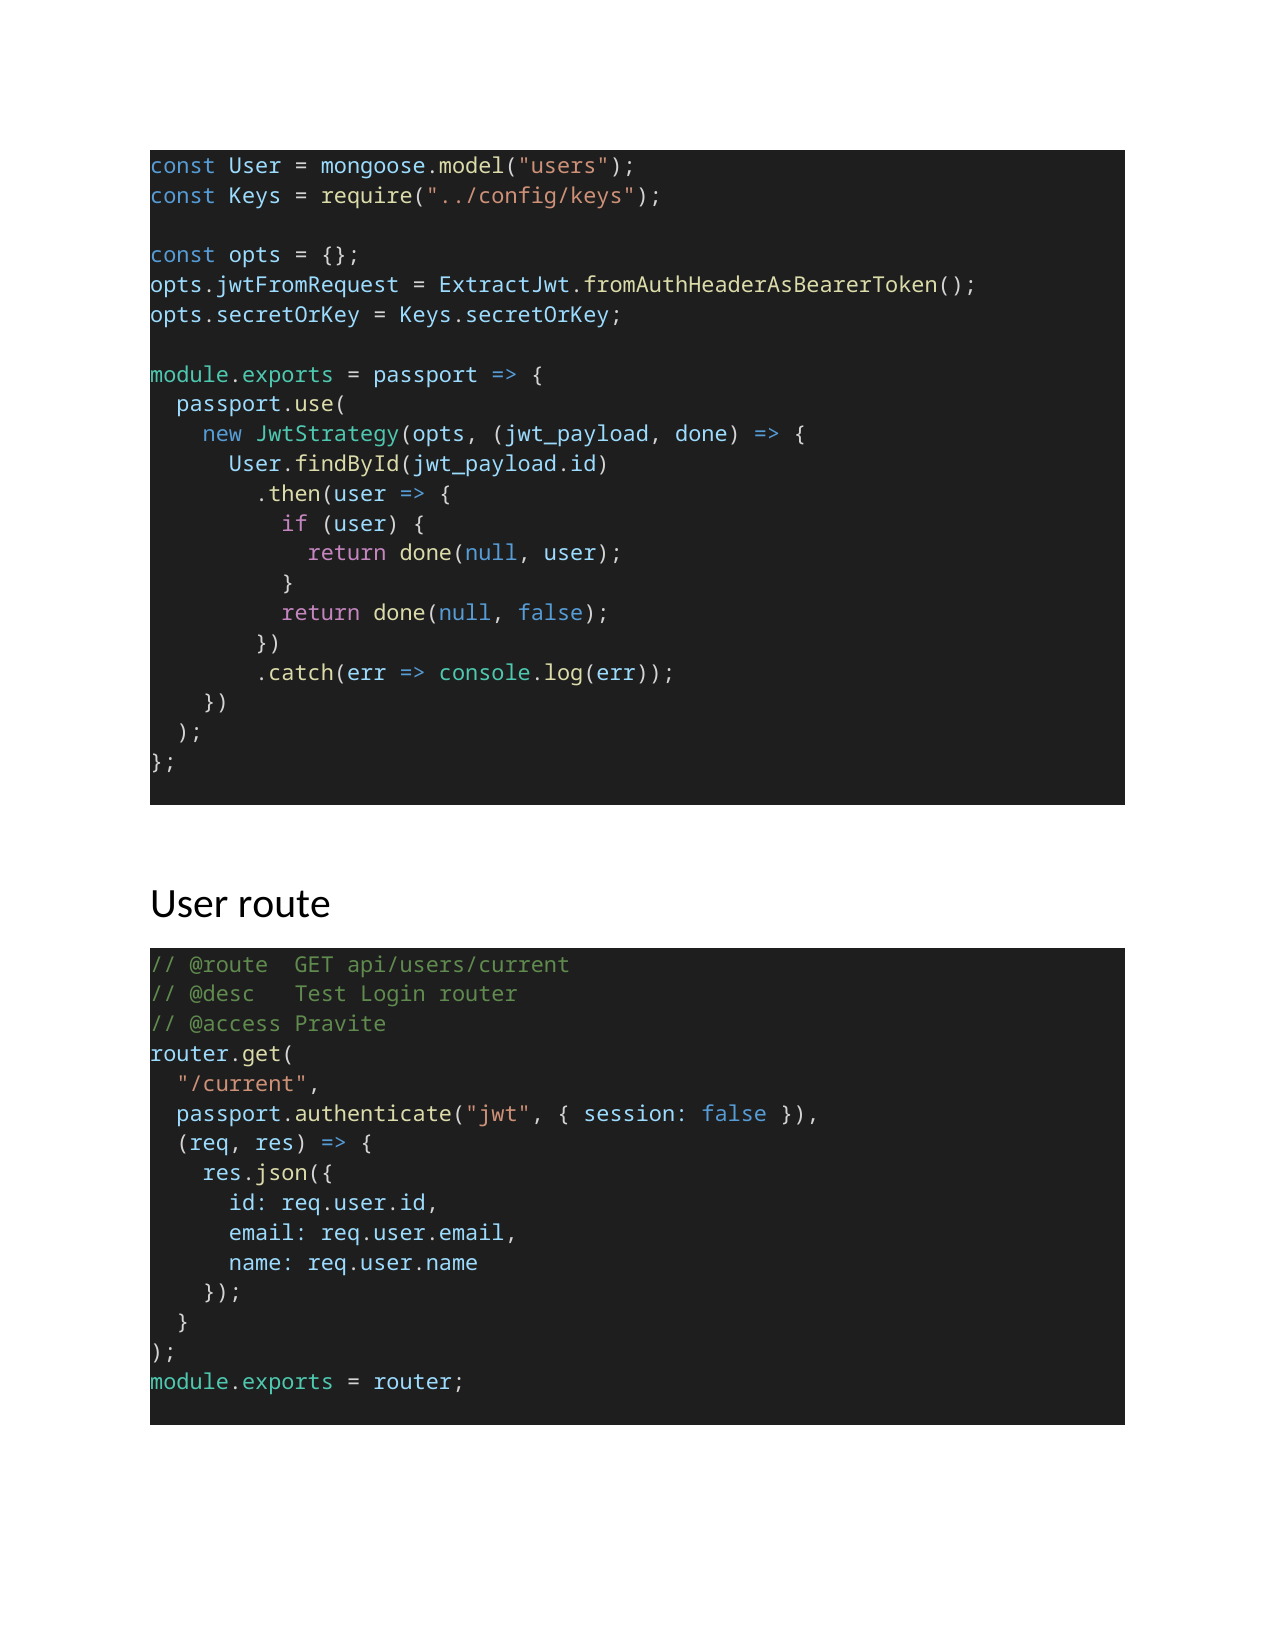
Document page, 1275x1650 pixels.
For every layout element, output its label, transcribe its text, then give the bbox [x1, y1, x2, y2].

text // @route GET api/users/current [150, 948, 1125, 978]
text const User = mongoose.model("users"); [150, 150, 1125, 180]
text .then(user => { [150, 478, 1125, 507]
text User.findById(jwt_payload.id) [150, 448, 1125, 478]
text if (user) { [150, 507, 1125, 537]
text opts.jwtFromRequest = ExtractJwt.fromAuthHeaderAsBearerToken(); [150, 269, 1125, 299]
text ); [150, 1336, 1125, 1366]
text }; [150, 746, 1125, 776]
text const Keys = require("../config/keys"); [150, 180, 1125, 209]
text User route [150, 877, 1125, 928]
text opts.secretOrKey = Keys.secretOrKey; [150, 299, 1125, 329]
text } [150, 567, 1125, 597]
text id: req.user.id, [150, 1187, 1125, 1217]
text return done(null, false); [150, 597, 1125, 627]
text router.get( [150, 1038, 1125, 1068]
text }) [150, 627, 1125, 656]
text // @desc Test Login router [150, 978, 1125, 1008]
text }); [150, 1276, 1125, 1306]
text passport.use( [150, 388, 1125, 418]
text }) [150, 686, 1125, 716]
text res.json({ [150, 1157, 1125, 1187]
text "/current", [150, 1068, 1125, 1097]
text ); [150, 716, 1125, 746]
text new JwtStrategy(opts, (jwt_payload, done) => { [150, 418, 1125, 448]
text email: req.user.email, [150, 1217, 1125, 1246]
text .catch(err => console.log(err)); [150, 656, 1125, 686]
text return done(null, user); [150, 537, 1125, 567]
text passport.authenticate("jwt", { session: false }), [150, 1097, 1125, 1127]
text module.exports = router; [150, 1366, 1125, 1395]
text name: req.user.name [150, 1246, 1125, 1276]
text (req, res) => { [150, 1127, 1125, 1157]
text module.exports = passport => { [150, 358, 1125, 388]
text const opts = {}; [150, 239, 1125, 269]
text } [150, 1306, 1125, 1336]
text // @access Pravite [150, 1008, 1125, 1038]
